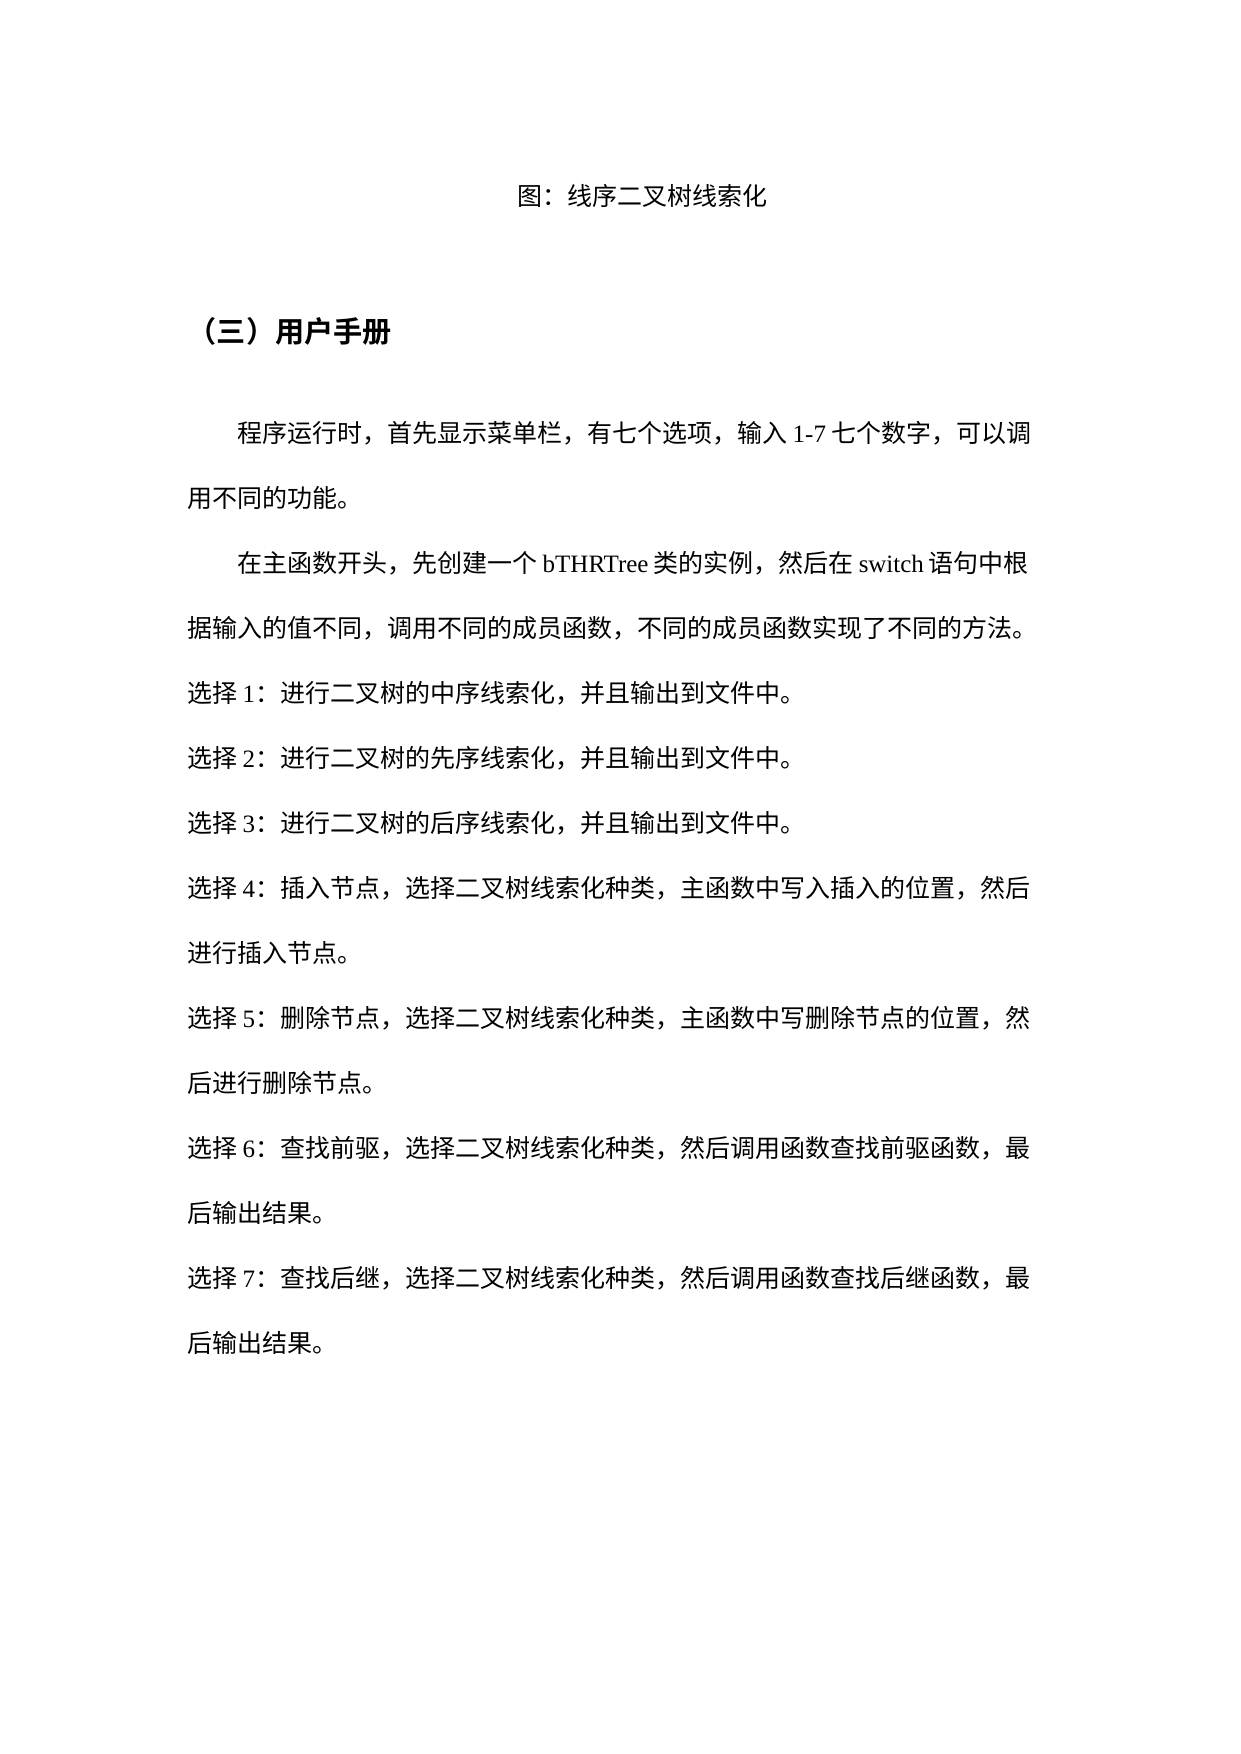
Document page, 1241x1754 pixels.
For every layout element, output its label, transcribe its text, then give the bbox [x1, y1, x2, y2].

subtitle （三）用户手册 [187, 297, 1053, 362]
text 选择5：删除节点，选择二叉树线索化种类，主函数中写删除节点的位置，然后进行删除节点。 [187, 984, 1053, 1114]
text 程序运行时，首先显示菜单栏，有七个选项，输入1-7七个数字，可以调用不同的功能。 [187, 399, 1053, 529]
text 在主函数开头，先创建一个bTHRTree类的实例，然后在switch语句中根据输入的值不同，调用不同的成员函数，不同的成员函数实现了不同的方法。选择1：进行二叉树的中序线索化，并且输出到文件中。 [187, 529, 1053, 724]
text 选择6：查找前驱，选择二叉树线索化种类，然后调用函数查找前驱函数，最后输出结果。 [187, 1114, 1053, 1244]
text 选择4：插入节点，选择二叉树线索化种类，主函数中写入插入的位置，然后进行插入节点。 [187, 854, 1053, 984]
text 选择3：进行二叉树的后序线索化，并且输出到文件中。 [187, 789, 1053, 854]
text 选择7：查找后继，选择二叉树线索化种类，然后调用函数查找后继函数，最后输出结果。 [187, 1244, 1053, 1374]
text 选择2：进行二叉树的先序线索化，并且输出到文件中。 [187, 724, 1053, 789]
text 图：线序二叉树线索化 [187, 162, 1053, 227]
